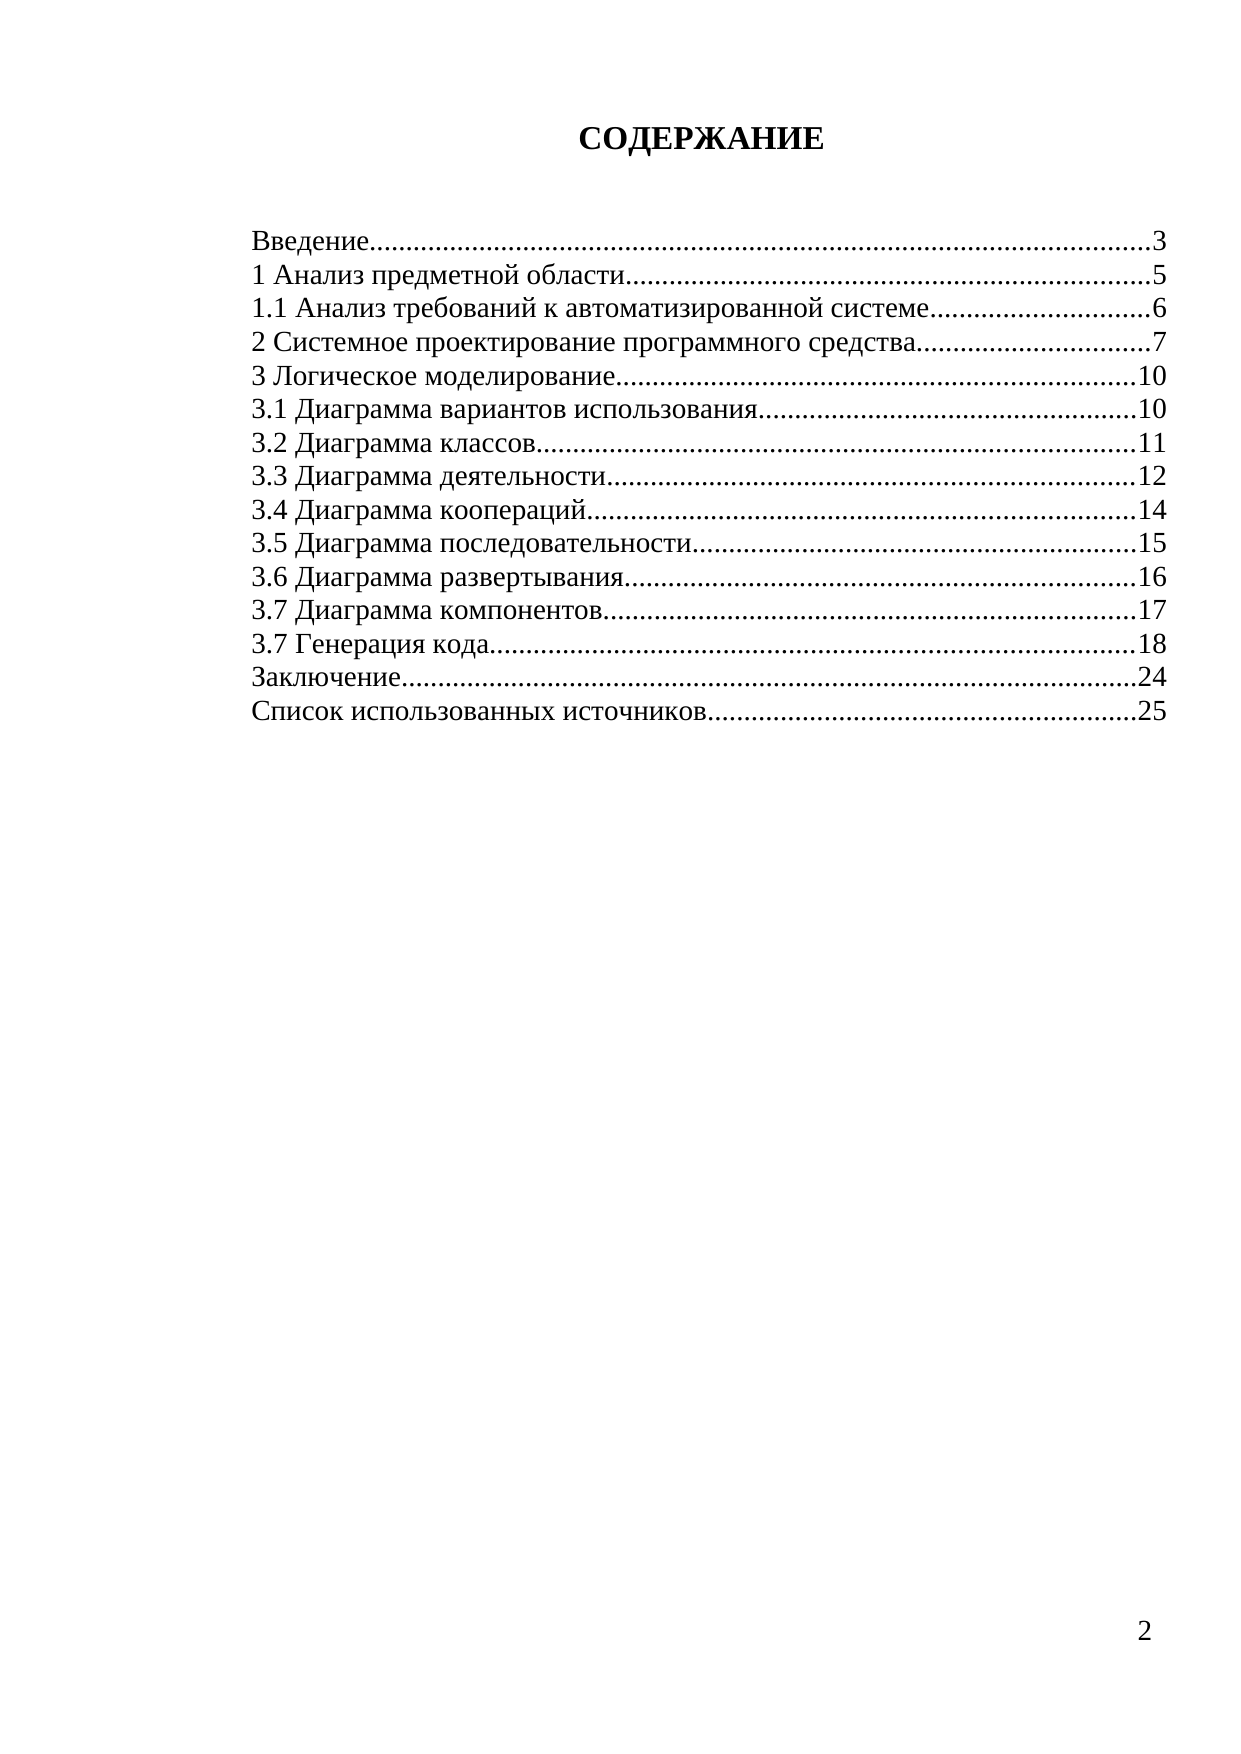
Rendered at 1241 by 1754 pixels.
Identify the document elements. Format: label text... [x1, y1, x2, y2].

text 3 Логическое моделирование 10 [177, 358, 1125, 391]
text 3.4 Диаграмма коопераций 14 [177, 492, 1125, 525]
text 3.6 Диаграмма развертывания 16 [177, 559, 1125, 592]
text Список использованных источников 25 [177, 693, 1125, 727]
text 3.7 Генерация кода 18 [177, 626, 1125, 659]
text 1.1 Анализ требований к автоматизированной системе 6 [177, 291, 1125, 324]
text 1 Анализ предметной области 5 [177, 257, 1125, 291]
text 3.1 Диаграмма вариантов использования 10 [177, 391, 1125, 425]
text 3.5 Диаграмма последовательности 15 [177, 525, 1125, 559]
text 3.2 Диаграмма классов 11 [177, 425, 1125, 458]
text 3.3 Диаграмма деятельности 12 [177, 458, 1125, 492]
text СОДЕРЖАНИЕ [177, 118, 1152, 156]
text 3.7 Диаграмма компонентов 17 [177, 592, 1125, 626]
text Заключение 24 [177, 659, 1125, 693]
text Введение 3 [177, 223, 1125, 257]
text 2 Системное проектирование программного средства. 7 [177, 324, 1125, 358]
